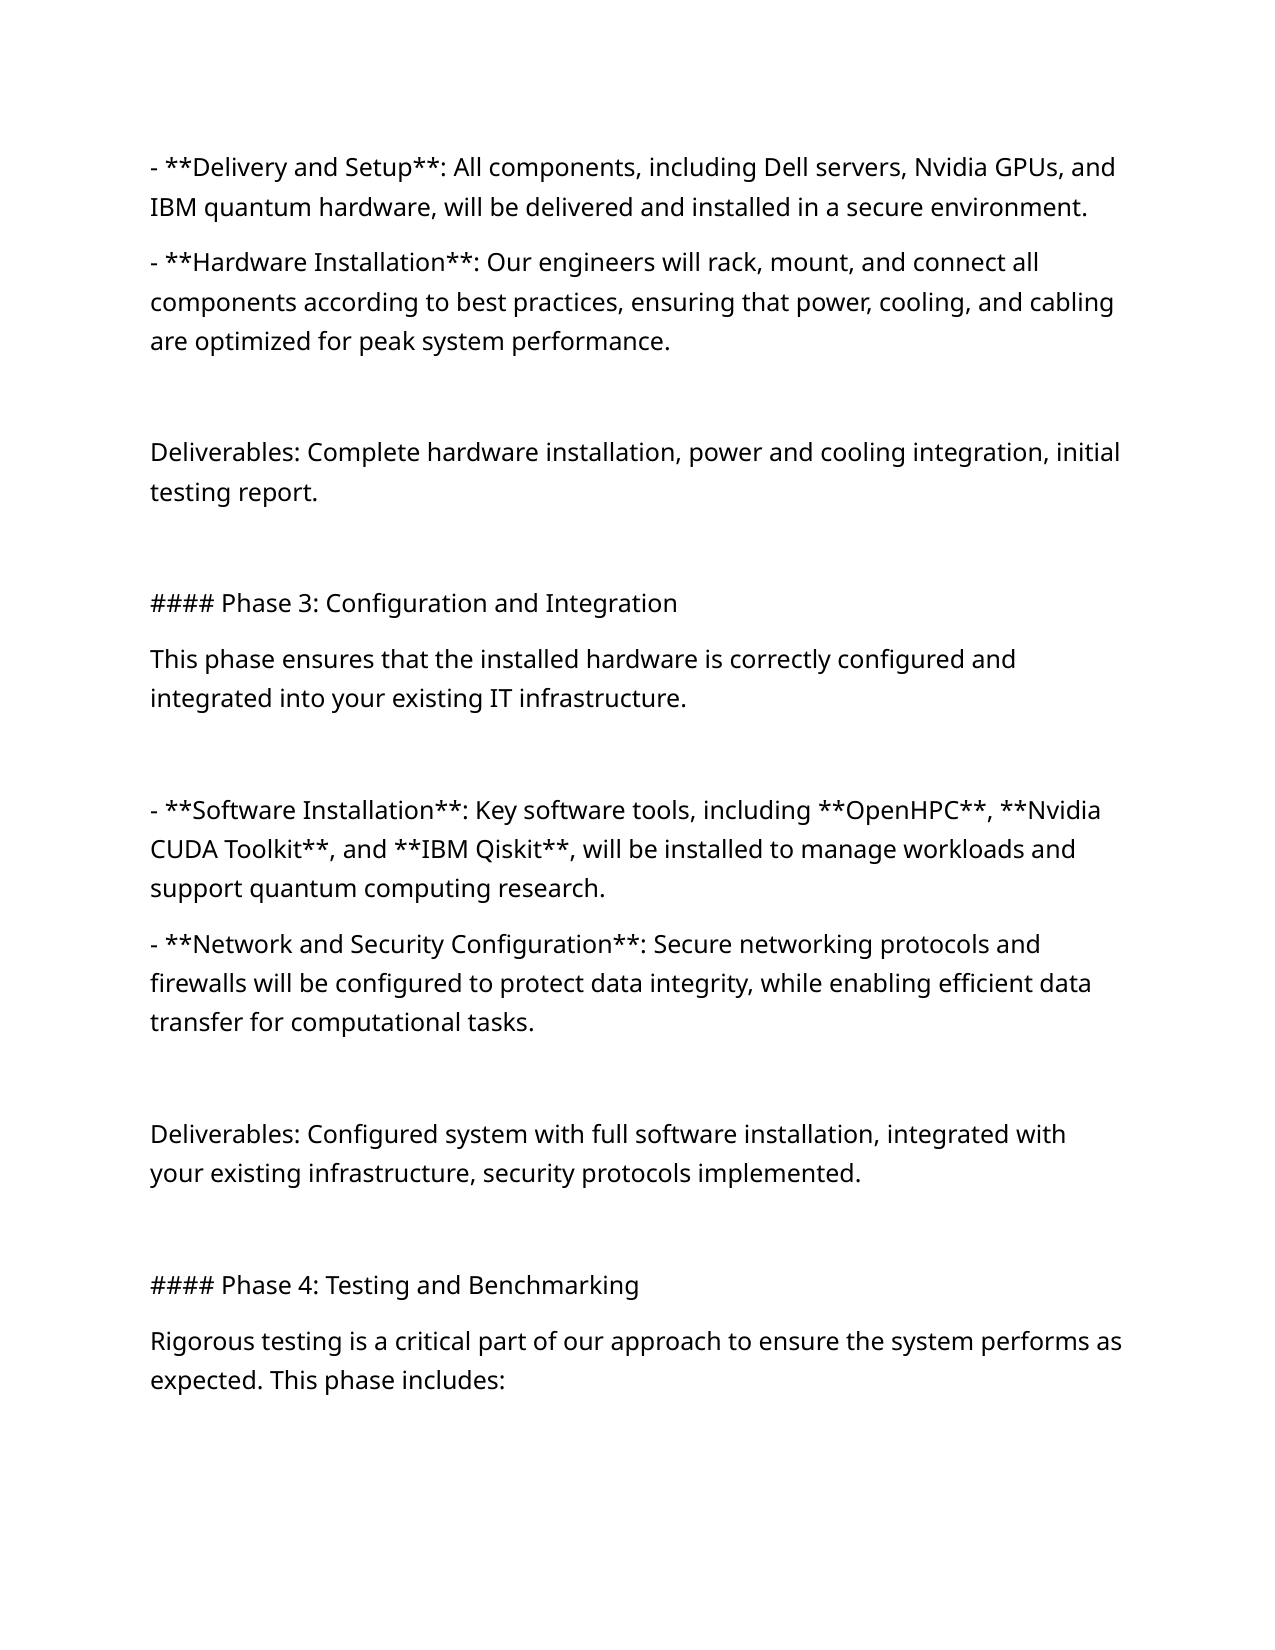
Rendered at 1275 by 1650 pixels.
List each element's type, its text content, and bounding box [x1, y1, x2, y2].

text Deliverables: Configured system with full software installation, integrated with your existing infrastructure, security protocols implemented. [150, 1117, 1125, 1190]
text - **Software Installation**: Key software tools, including **OpenHPC**, **Nvidia CUDA Toolkit**, and **IBM Qiskit**, will be installed to manage workloads and support quantum computing research. [150, 792, 1125, 905]
text - **Hardware Installation**: Our engineers will rack, mount, and connect all components according to best practices, ensuring that power, cooling, and cabling are optimized for peak system performance. [150, 245, 1125, 357]
text - **Network and Security Configuration**: Secure networking protocols and firewalls will be configured to protect data integrity, while enabling efficient data transfer for computational tasks. [150, 927, 1125, 1039]
text Rigorous testing is a critical part of our approach to ensure the system performs as expected. This phase includes: [150, 1323, 1125, 1397]
text Deliverables: Complete hardware installation, power and cooling integration, initial testing report. [150, 435, 1125, 508]
text - **Delivery and Setup**: All components, including Dell servers, Nvidia GPUs, and IBM quantum hardware, will be delivered and installed in a secure environment. [150, 150, 1125, 223]
text This phase ensures that the installed hardware is correctly configured and integrated into your existing IT infrastructure. [150, 642, 1125, 715]
text #### Phase 4: Testing and Benchmarking [150, 1267, 1125, 1302]
text #### Phase 3: Configuration and Integration [150, 586, 1125, 620]
